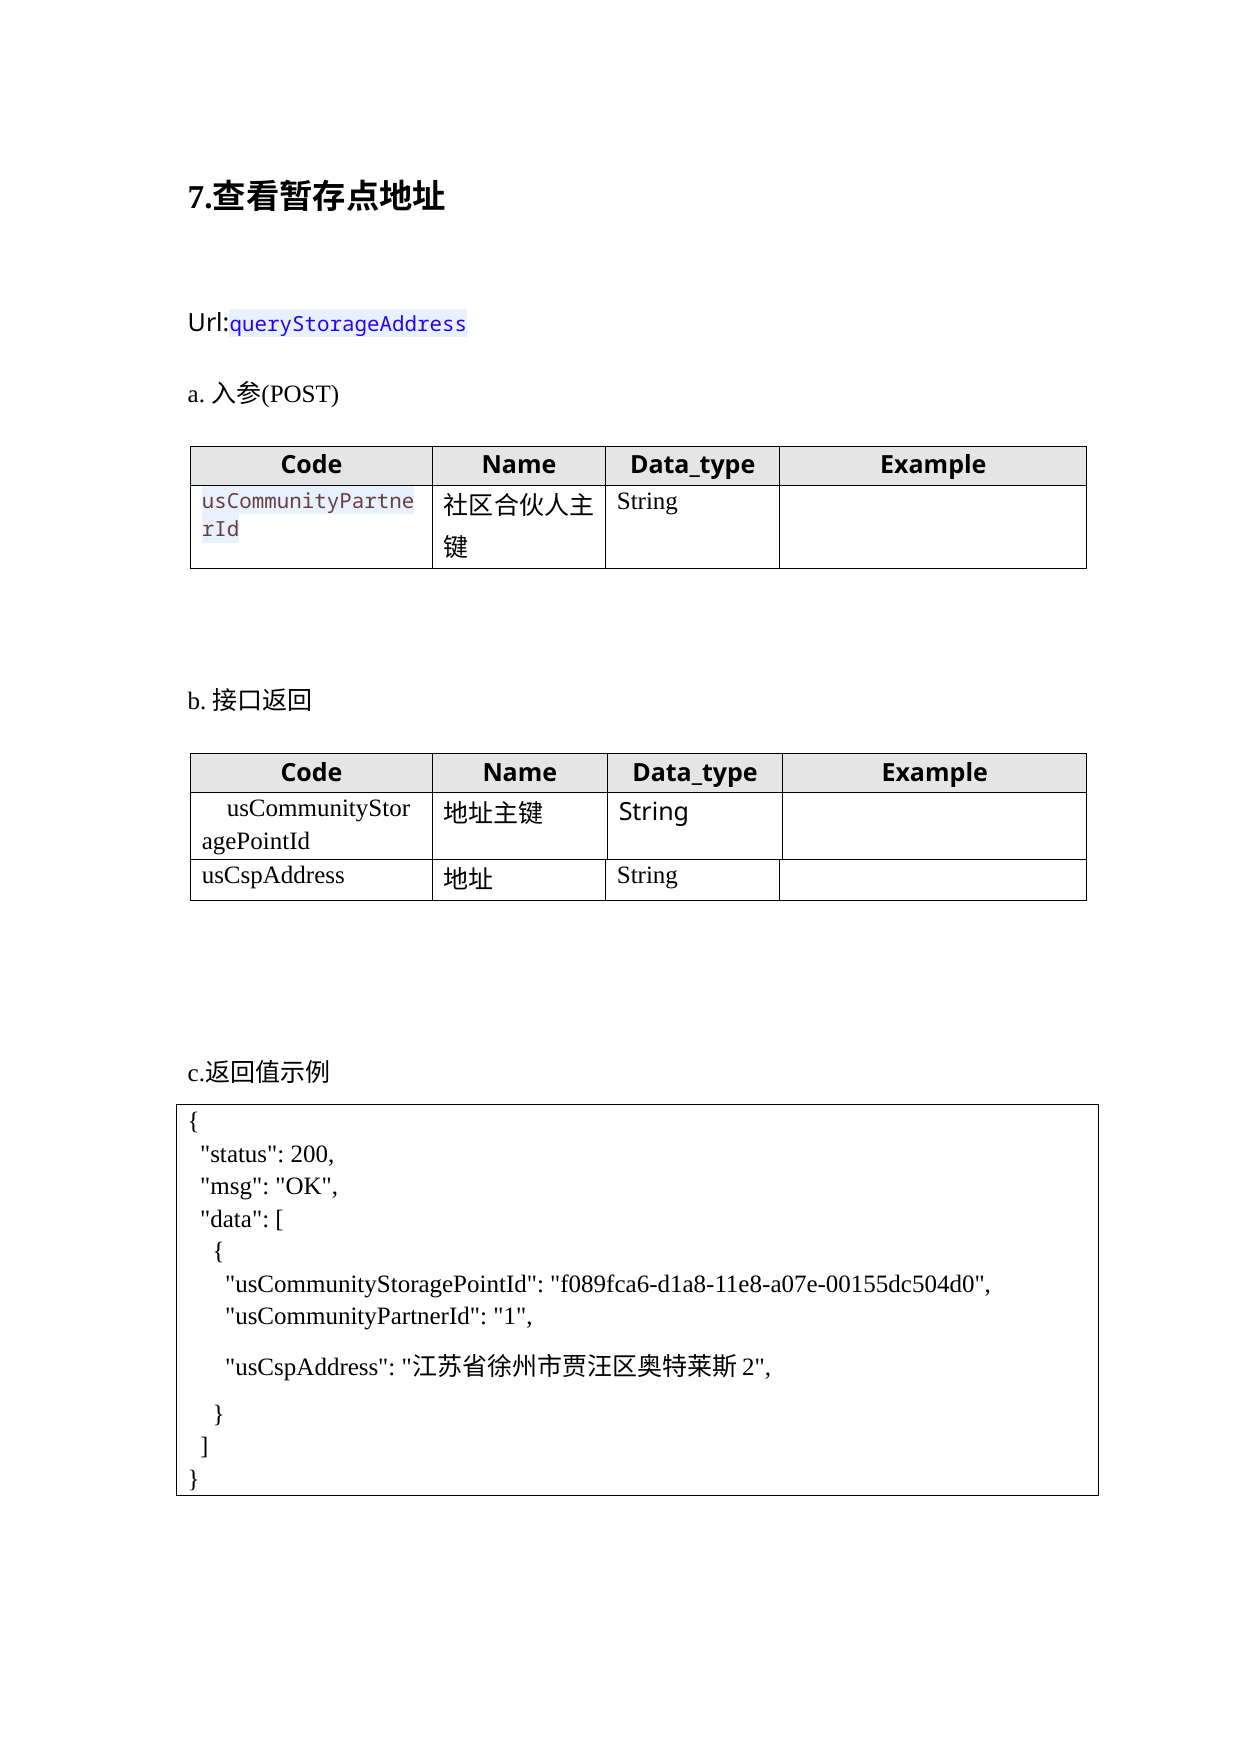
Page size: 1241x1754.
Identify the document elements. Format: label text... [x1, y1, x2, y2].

table_header Data_type [606, 447, 779, 485]
table_header Name [433, 754, 607, 792]
table_cell 地址主键 [433, 793, 607, 859]
table_cell String [606, 486, 779, 567]
table_header Code [191, 447, 432, 485]
table_cell [783, 793, 1086, 859]
table_cell 地址 [433, 860, 605, 900]
table_cell String [608, 793, 782, 859]
table_header Code [191, 754, 432, 792]
table_cell usCommunityStoragePointId [191, 793, 432, 859]
table_header Data_type [608, 754, 782, 792]
table_cell [780, 860, 1086, 900]
table_cell 社区合伙人主键 [433, 486, 605, 567]
text c.返回值示例 [187, 1038, 1053, 1103]
text Url:queryStorageAddress [187, 289, 1053, 354]
text a. 入参(POST) [187, 359, 1053, 424]
table_header Example [783, 754, 1086, 792]
table_cell usCommunityPartnerId [191, 486, 432, 567]
table_header { "status": 200, "msg": "OK", "data": [ { "usCommunityStoragePointId": "f089fca6-d1a8-11e8-a07e-00155dc504d0", "usCommunityPartnerId": "1", "usCspAddress": "江苏省徐州市贾汪区奥特莱斯2", } ] } [177, 1105, 1098, 1494]
table_cell [780, 486, 1086, 567]
table_cell String [606, 860, 779, 900]
table_header Example [780, 447, 1086, 485]
subtitle 7.查看暂存点地址 [187, 162, 1053, 227]
table_cell usCspAddress [191, 860, 432, 900]
table_header Name [433, 447, 605, 485]
text b. 接口返回 [187, 666, 1053, 731]
